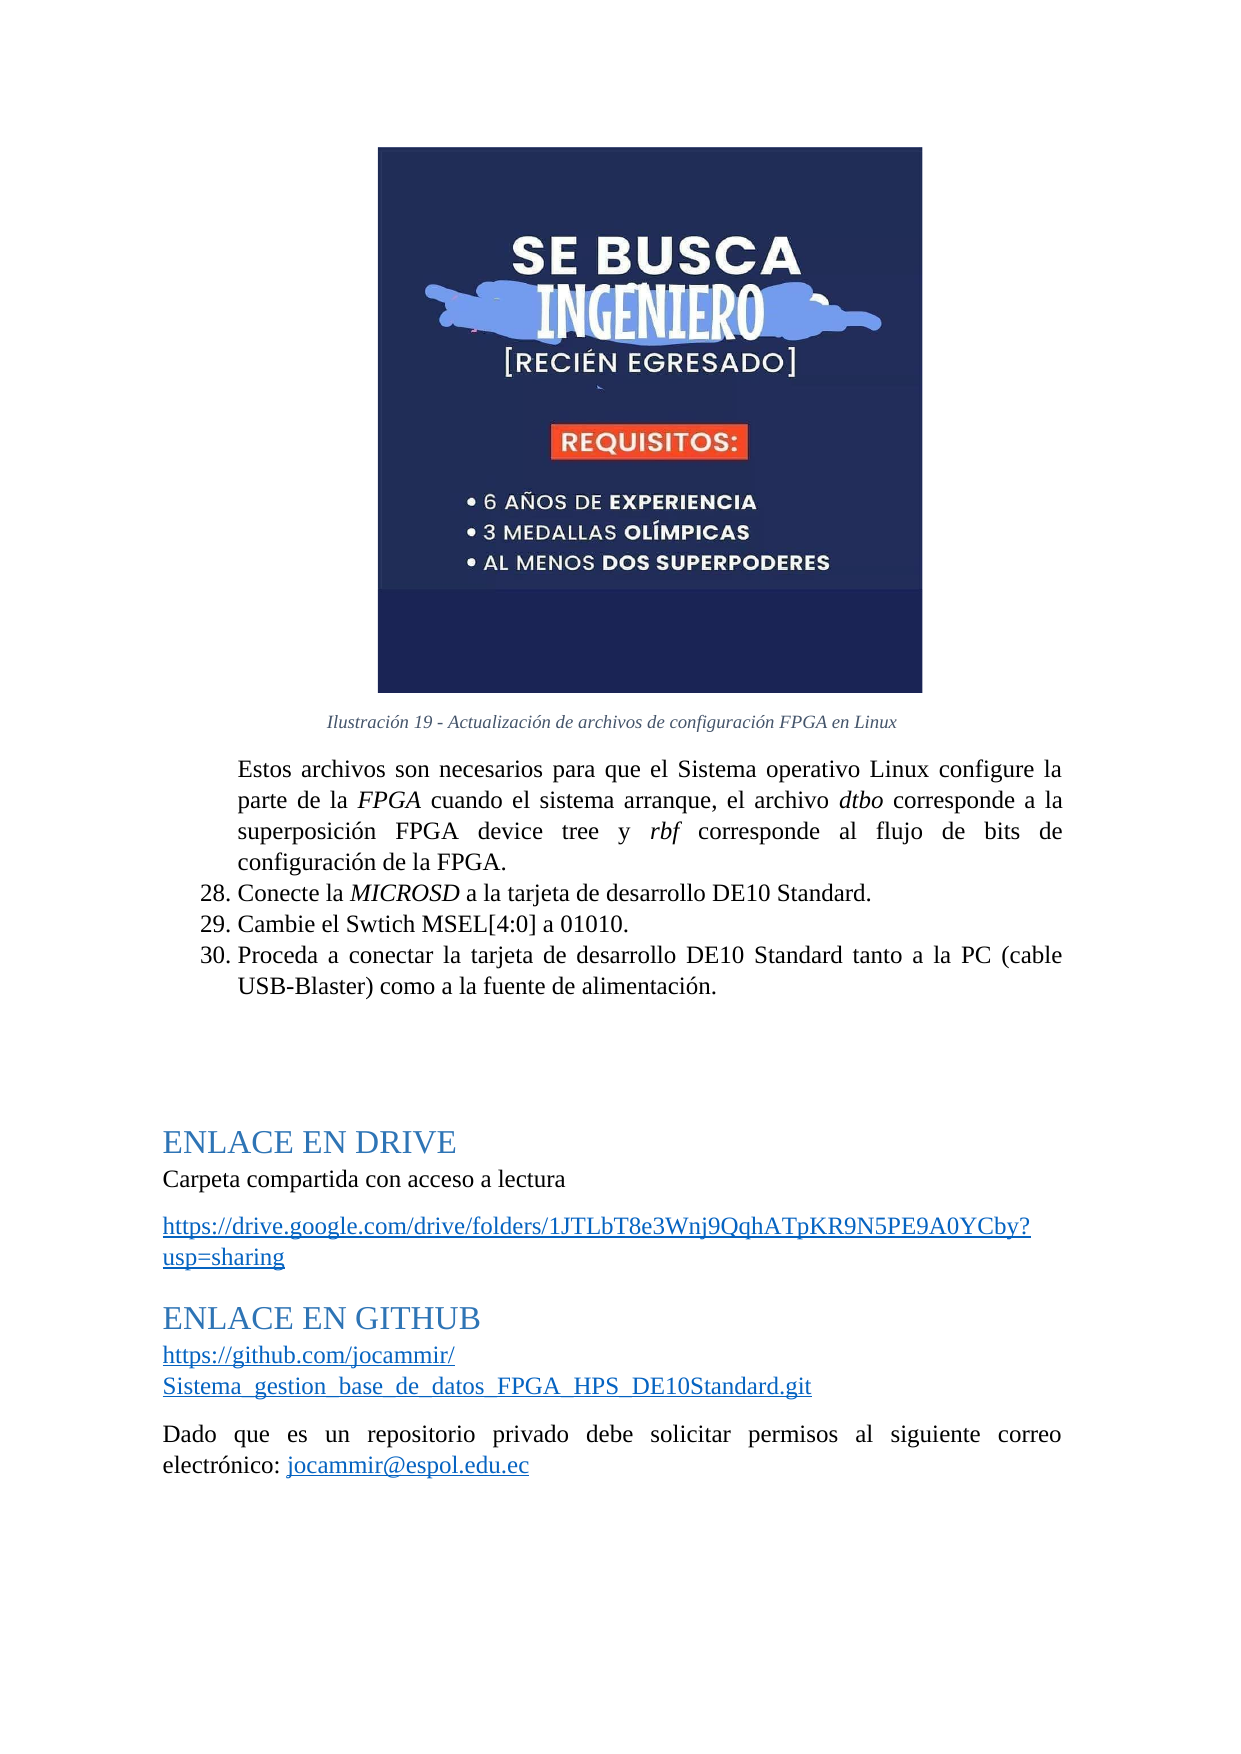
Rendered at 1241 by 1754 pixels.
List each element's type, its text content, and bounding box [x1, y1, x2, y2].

list Cambie el Swtich MSEL[4:0] a 01010. [200, 909, 1063, 938]
text https://drive.google.com/drive/folders/1JTLbT8e3Wnj9QqhATpKR9N5PE9A0YCby?usp=sharing [162, 1211, 1063, 1271]
list Estos archivos son necesarios para que el Sistema operativo Linux configure la parte de la FPGA cuando el sistema arranque, el archivo dtbo corresponde a la superposición FPGA device tree y rbf corresponde al flujo de bits de configuración de la FPGA. [237, 754, 1063, 876]
subtitle ENLACE EN DRIVE [162, 1122, 1063, 1161]
text Carpeta compartida con acceso a lectura [162, 1164, 1063, 1192]
text https://github.com/jocammir/Sistema_gestion_base_de_datos_FPGA_HPS_DE10Standard.git [162, 1340, 1063, 1400]
text Dado que es un repositorio privado debe solicitar permisos al siguiente correo electrónico: jocammir@espol.edu.ec [162, 1419, 1063, 1478]
list Conecte la MICROSD a la tarjeta de desarrollo DE10 Standard. [200, 878, 1063, 907]
picture [377, 147, 923, 693]
subtitle ENLACE EN GITHUB [162, 1298, 1063, 1337]
list Proceda a conectar la tarjeta de desarrollo DE10 Standard tanto a la PC (cable USB-Blaster) como a la fuente de alimentación. [200, 940, 1063, 1000]
